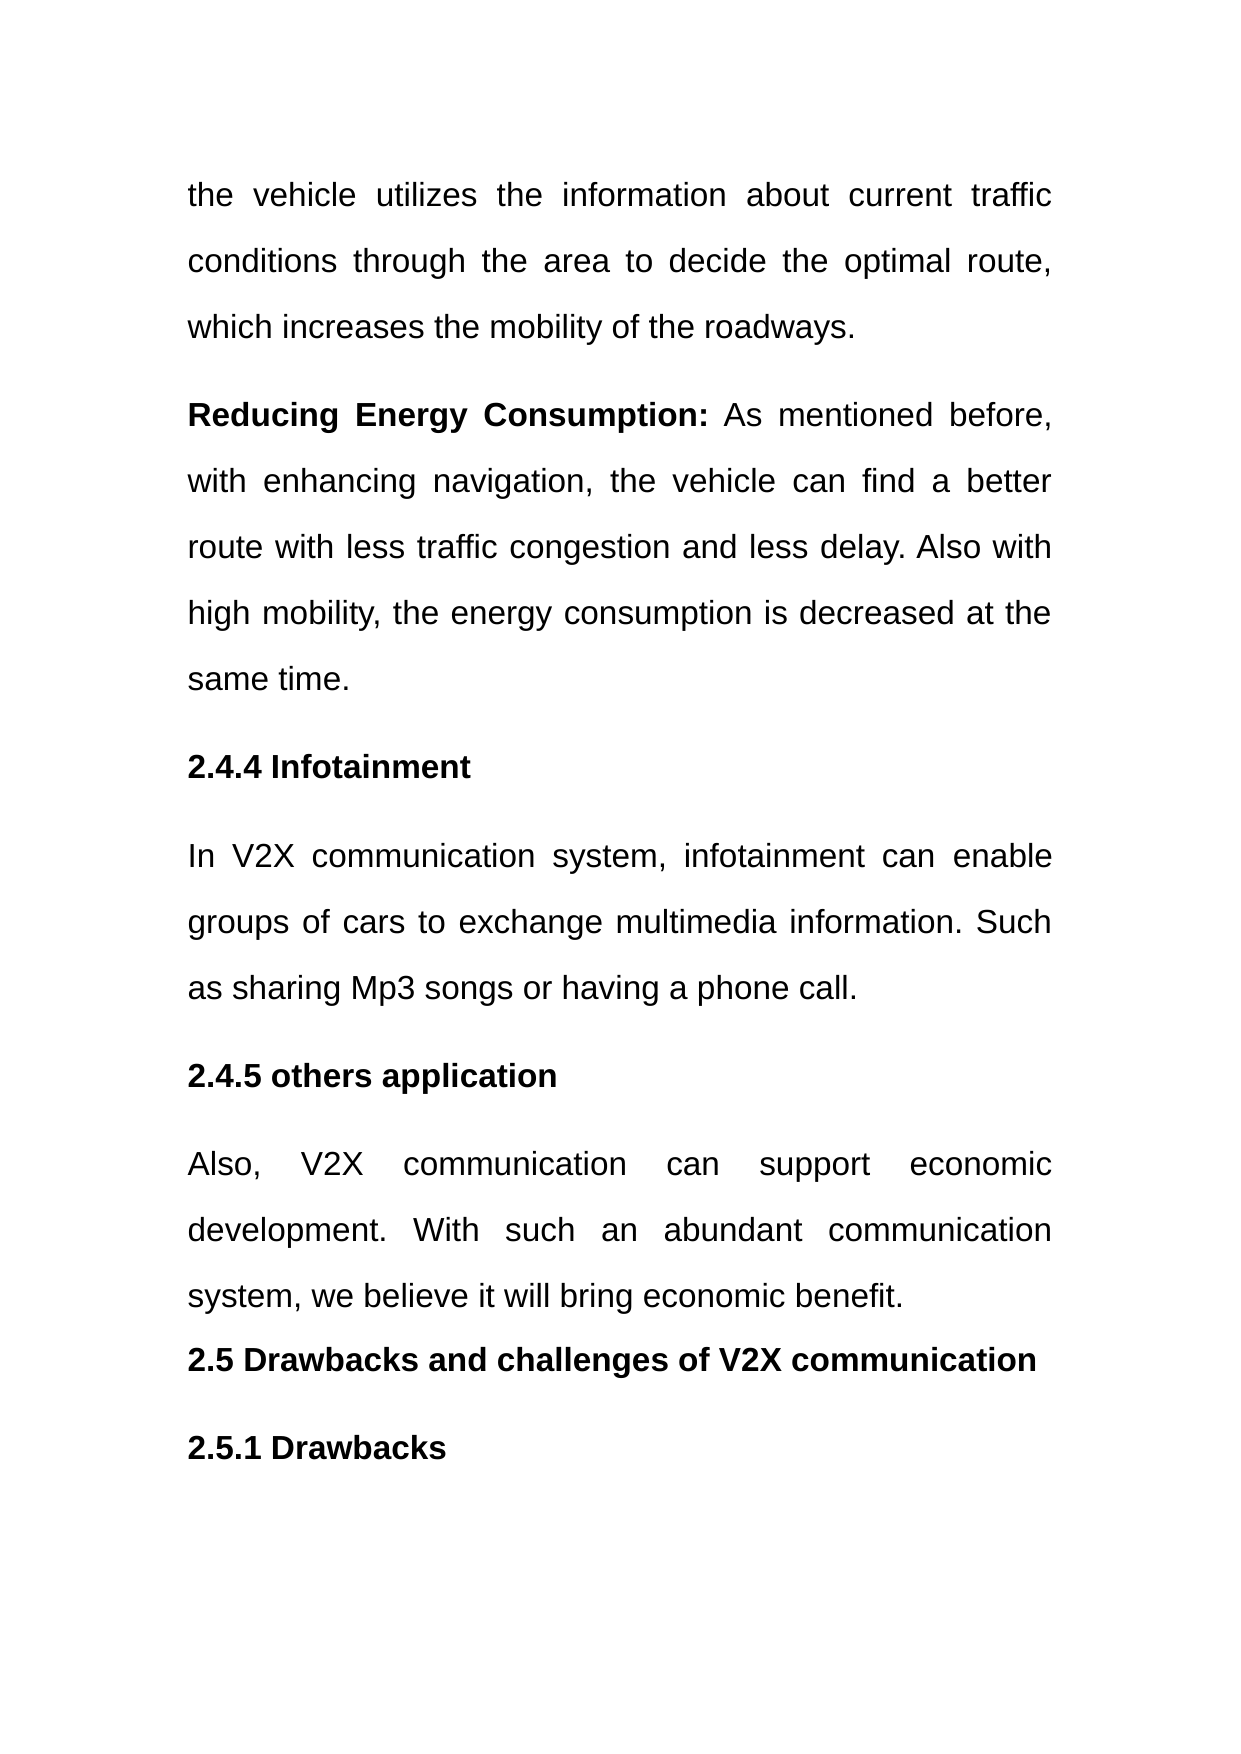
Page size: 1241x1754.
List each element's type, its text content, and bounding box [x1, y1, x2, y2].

text Also, V2X communication can support economic development. With such an abundant communication system, we believe it will bring economic benefit. [187, 1141, 1053, 1318]
text 2.5 Drawbacks and challenges of V2X communication [187, 1337, 1053, 1381]
text In V2X communication system, infotainment can enable groups of cars to exchange multimedia information. Such as sharing Mp3 songs or having a phone call. [187, 833, 1053, 1009]
text 2.5.1 Drawbacks [187, 1425, 1053, 1469]
text Reducing Energy Consumption: As mentioned before, with enhancing navigation, the vehicle can find a better route with less traffic congestion and less delay. Also with high mobility, the energy consumption is decreased at the same time. [187, 392, 1053, 701]
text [187, 172, 1053, 348]
text 2.4.4 Infotainment [187, 745, 1053, 789]
text 2.4.5 others application [187, 1053, 1053, 1097]
